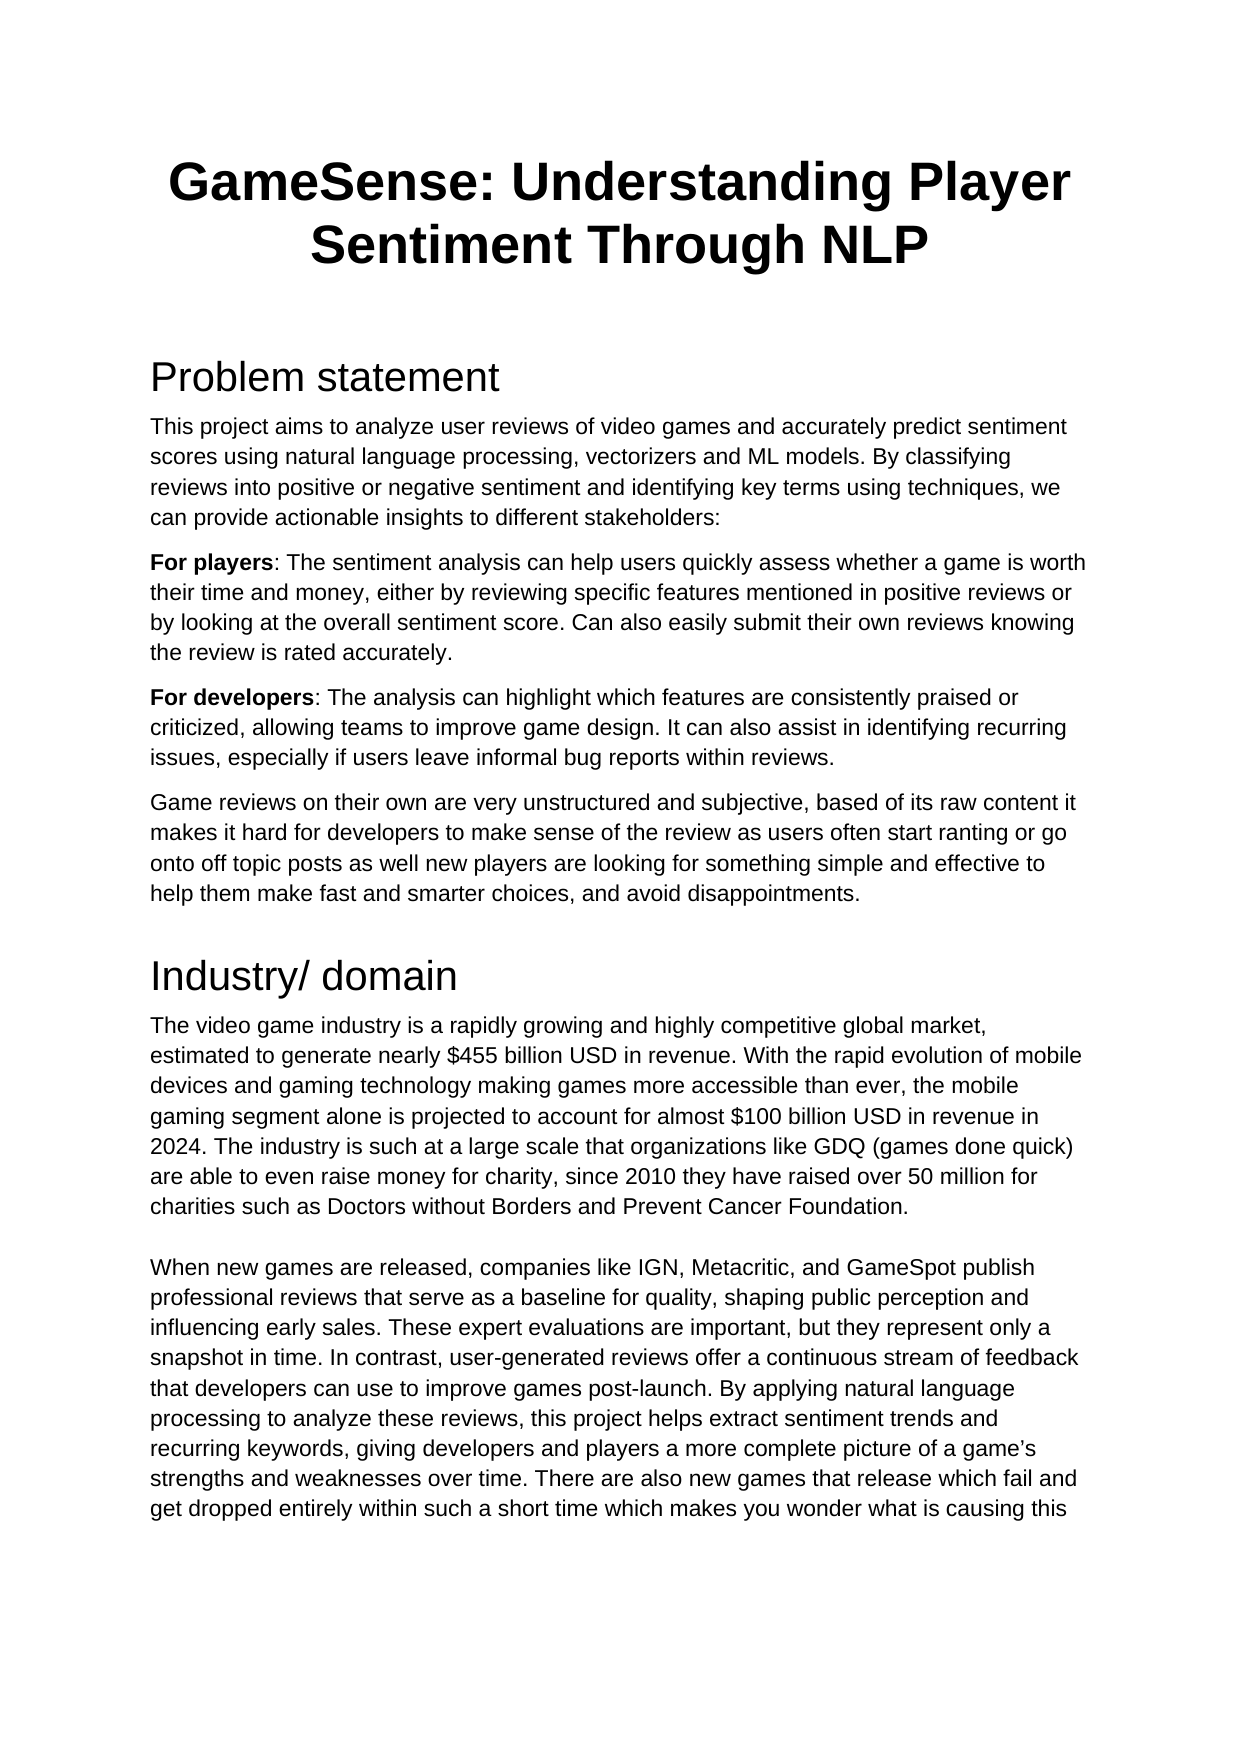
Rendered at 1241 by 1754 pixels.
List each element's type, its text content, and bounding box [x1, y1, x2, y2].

text When new games are released, companies like IGN, Metacritic, and GameSpot publish professional reviews that serve as a baseline for quality, shaping public perception and influencing early sales. These expert evaluations are important, but they represent only a snapshot in time. In contrast, user-generated reviews offer a continuous stream of feedback that developers can use to improve games post-launch. By applying natural language processing to analyze these reviews, this project helps extract sentiment trends and recurring keywords, giving developers and players a more complete picture of a game’s strengths and weaknesses over time. There are also new games that release which fail and get dropped entirely within such a short time which makes you wonder what is causing this [150, 1254, 1090, 1522]
text For developers: The analysis can highlight which features are consistently praised or criticized, allowing teams to improve game design. It can also assist in identifying recurring issues, especially if users leave informal bug reports within reviews. [150, 684, 1090, 771]
text For players: The sentiment analysis can help users quickly assess whether a game is worth their time and money, either by reviewing specific features mentioned in positive reviews or by looking at the overall sentiment score. Can also easily submit their own reviews knowing the review is rated accurately. [150, 548, 1090, 666]
text Game reviews on their own are very unstructured and subjective, based of its raw content it makes it hard for developers to make sense of the review as users often start ranting or go onto off topic posts as well new players are looking for something simple and effective to help them make fast and smarter choices, and avoid disappointments. [150, 789, 1090, 906]
subtitle Problem statement [150, 353, 1090, 401]
text The video game industry is a rapidly growing and highly competitive global market, estimated to generate nearly $455 billion USD in revenue. With the rapid evolution of mobile devices and gaming technology making games more accessible than ever, the mobile gaming segment alone is projected to account for almost $100 billion USD in revenue in 2024. The industry is such at a large scale that organizations like GDQ (games done quick) are able to even raise money for charity, since 2010 they have raised over 50 million for charities such as Doctors without Borders and Prevent Cancer Foundation. [150, 1012, 1090, 1220]
text This project aims to analyze user reviews of video games and accurately predict sentiment scores using natural language processing, vectorizers and ML models. By classifying reviews into positive or negative sentiment and identifying key terms using techniques, we can provide actionable insights to different stakeholders: [150, 413, 1090, 530]
title GameSense: Understanding Player Sentiment Through NLP [150, 150, 1090, 274]
subtitle Industry/ domain [150, 952, 1090, 999]
